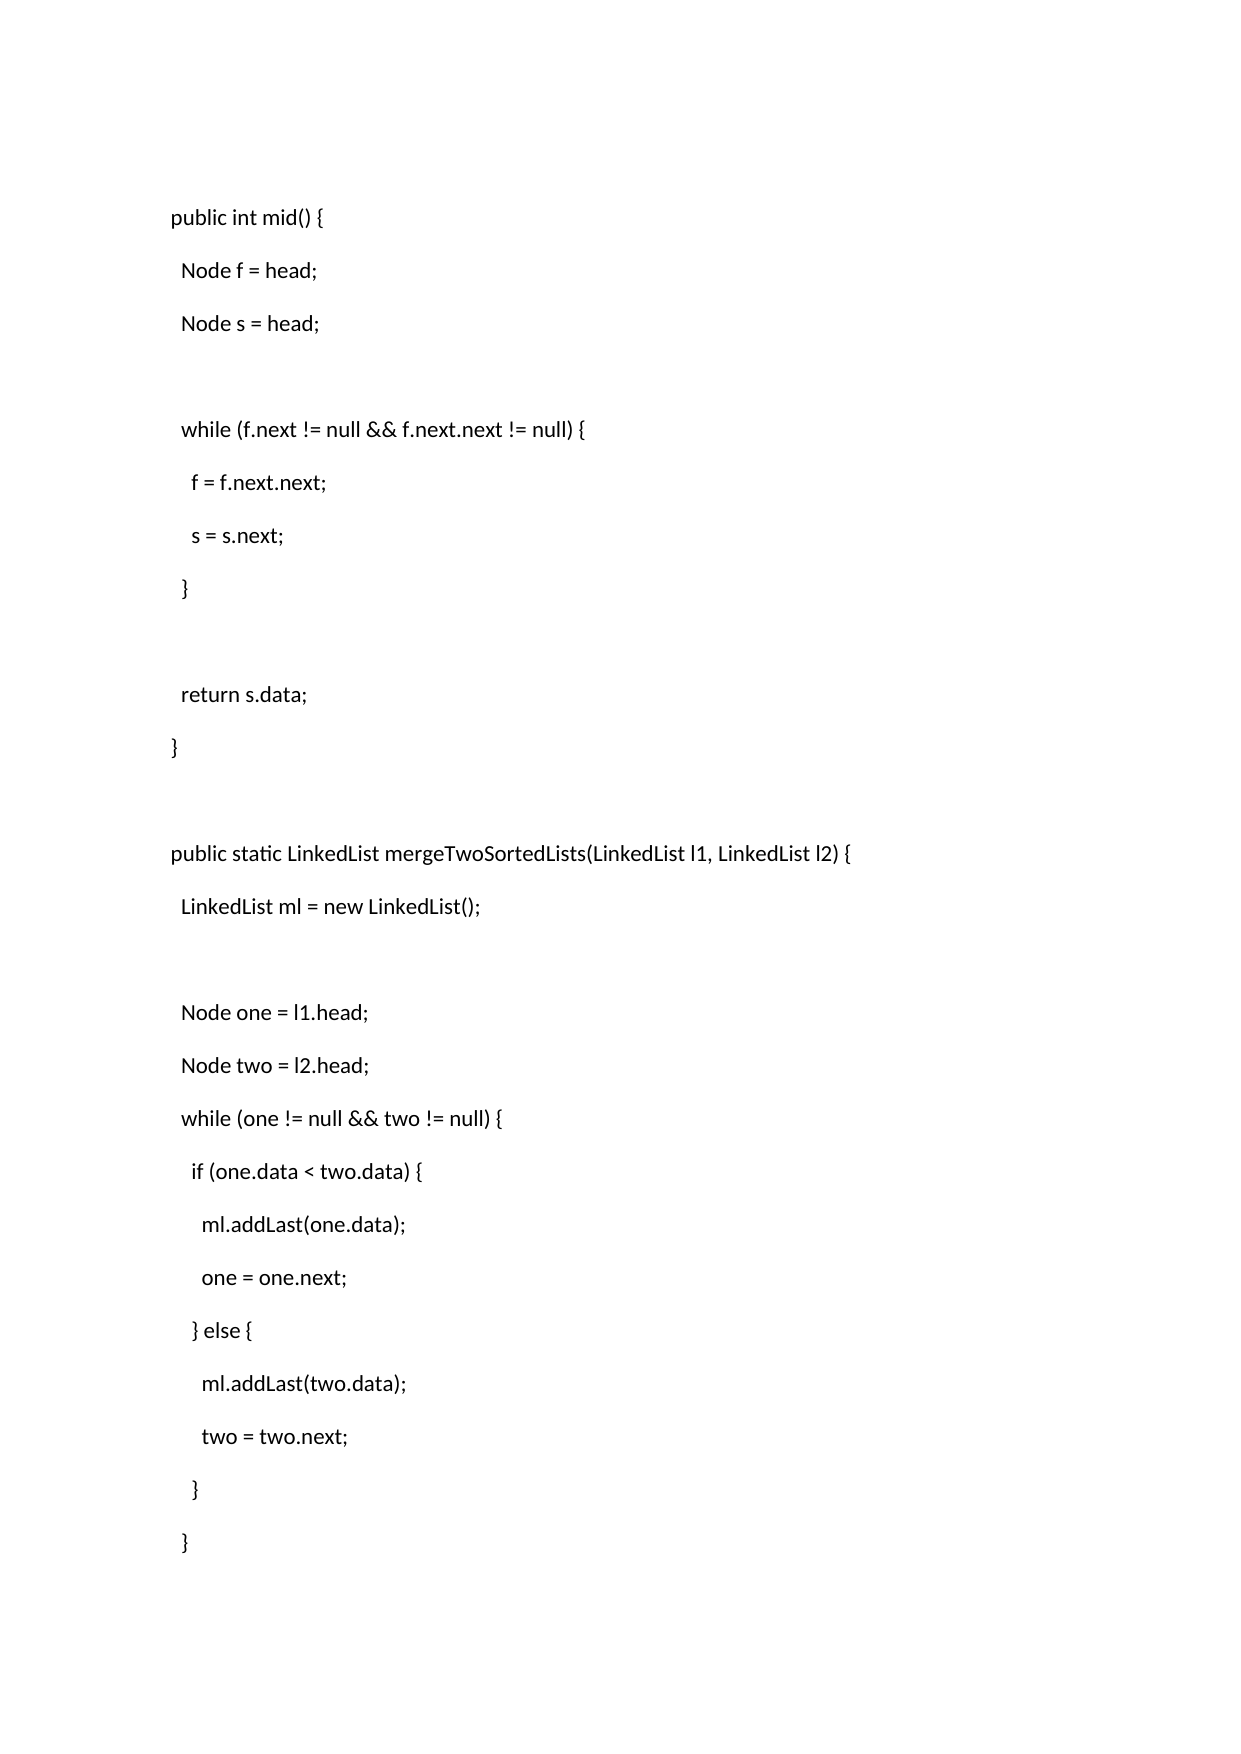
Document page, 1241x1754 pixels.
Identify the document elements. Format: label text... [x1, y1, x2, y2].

text LinkedList ml = new LinkedList(); [150, 892, 1090, 920]
text f = f.next.next; [150, 468, 1090, 496]
text public int mid() { [150, 203, 1090, 231]
text if (one.data < two.data) { [150, 1157, 1090, 1185]
text ml.addLast(two.data); [150, 1369, 1090, 1397]
text } [150, 1528, 1090, 1557]
text while (one != null && two != null) { [150, 1104, 1090, 1132]
text } [150, 1476, 1090, 1503]
text ml.addLast(one.data); [150, 1210, 1090, 1238]
text public static LinkedList mergeTwoSortedLists(LinkedList l1, LinkedList l2) { [150, 839, 1090, 867]
text Node two = l2.head; [150, 1051, 1090, 1079]
text Node one = l1.head; [150, 998, 1090, 1026]
text one = one.next; [150, 1263, 1090, 1291]
text s = s.next; [150, 521, 1090, 549]
text } else { [150, 1316, 1090, 1344]
text return s.data; [150, 680, 1090, 708]
text while (f.next != null && f.next.next != null) { [150, 415, 1090, 443]
text Node f = head; [150, 256, 1090, 284]
text } [150, 733, 1090, 761]
text two = two.next; [150, 1422, 1090, 1451]
text } [150, 574, 1090, 602]
text Node s = head; [150, 309, 1090, 337]
